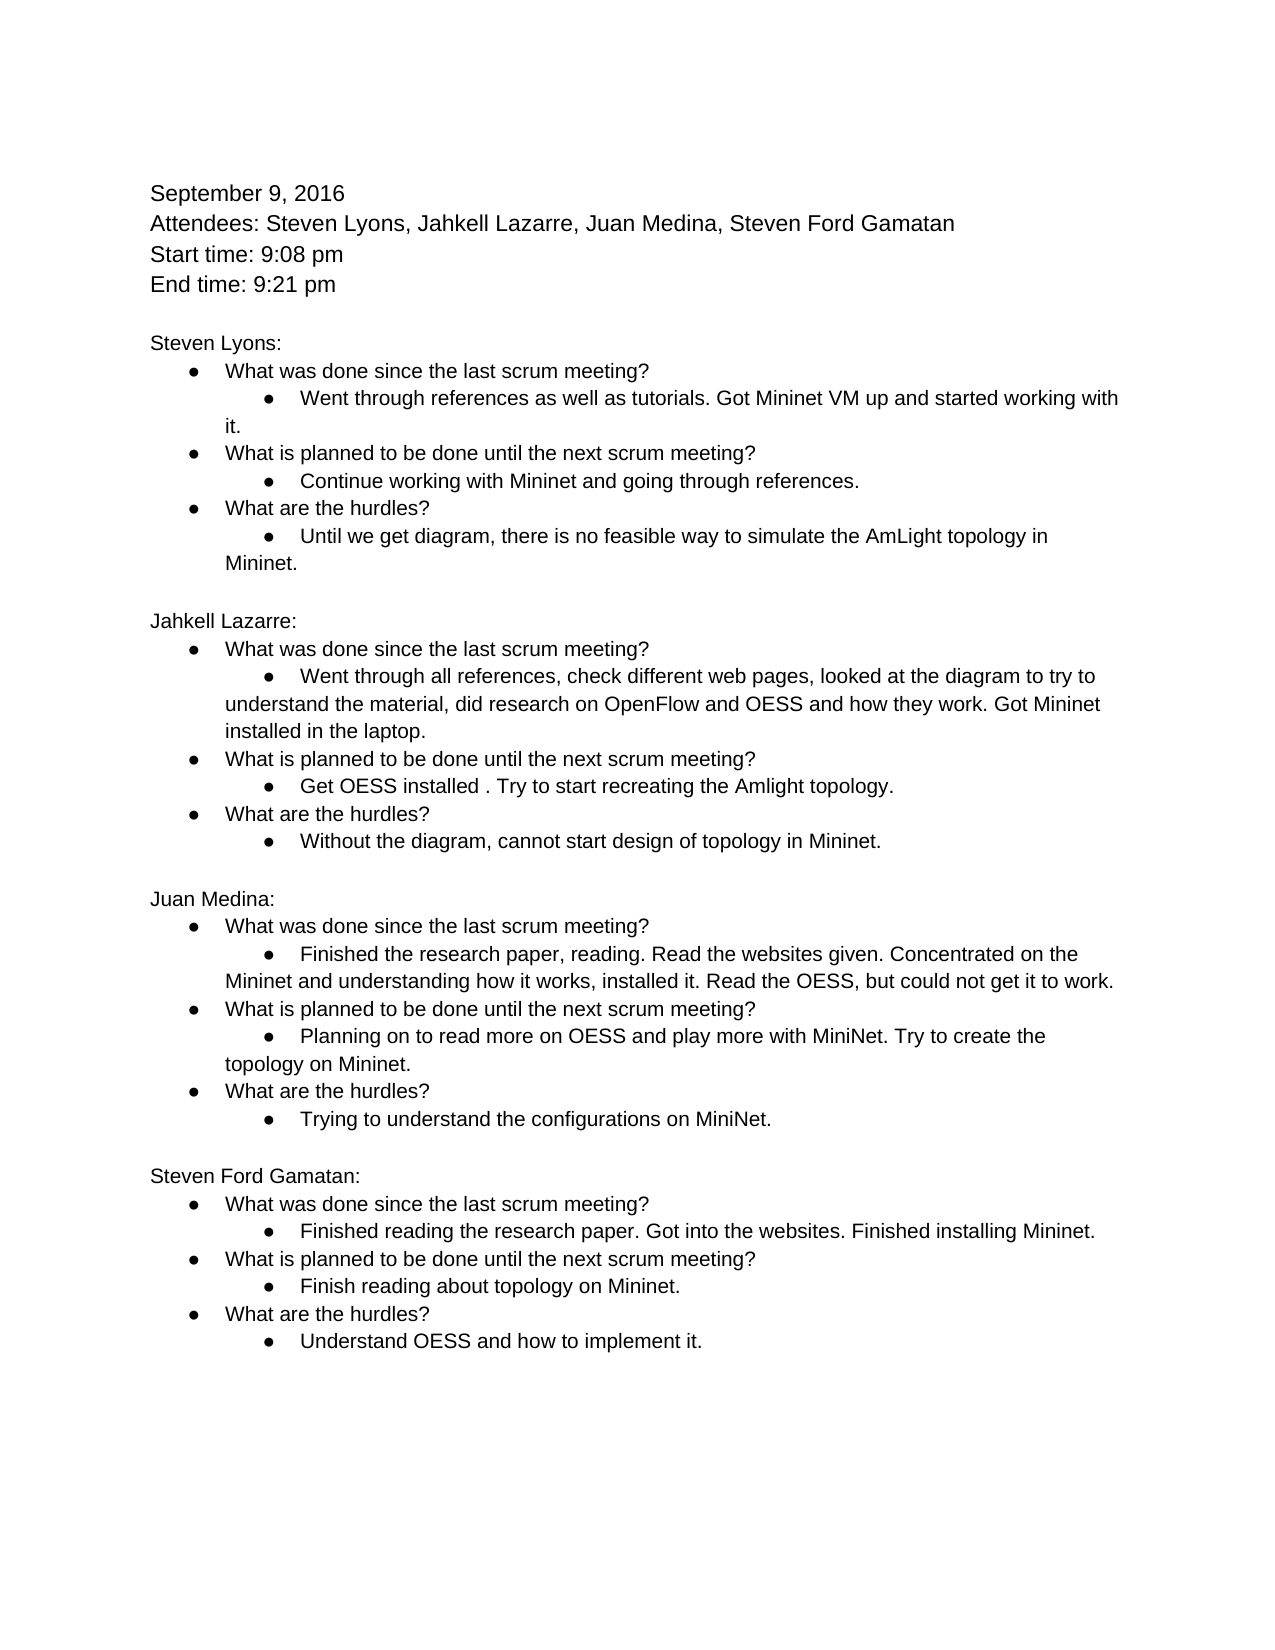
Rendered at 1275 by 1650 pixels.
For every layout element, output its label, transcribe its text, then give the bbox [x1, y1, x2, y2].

list What is planned to be done until the next scrum meeting? [187, 746, 1125, 770]
list Finished reading the research paper. Got into the websites. Finished installing Mininet. [225, 1219, 1125, 1243]
list Trying to understand the configurations on MiniNet. [225, 1107, 1125, 1131]
list Went through references as well as tutorials. Got Mininet VM up and started working with it. [225, 386, 1125, 438]
text Juan Medina: [150, 887, 1125, 911]
text Jahkell Lazarre: [150, 609, 1125, 633]
list What is planned to be done until the next scrum meeting? [187, 997, 1125, 1021]
list What is planned to be done until the next scrum meeting? [187, 1247, 1125, 1271]
list Get OESS installed . Try to start recreating the Amlight topology. [225, 774, 1125, 798]
text Attendees: Steven Lyons, Jahkell Lazarre, Juan Medina, Steven Ford Gamatan [150, 210, 1125, 237]
list What are the hurdles? [187, 801, 1125, 825]
list What are the hurdles? [187, 1079, 1125, 1103]
list Went through all references, check different web pages, looked at the diagram to try to understand the material, did research on OpenFlow and OESS and how they work. Got Mininet installed in the laptop. [225, 664, 1125, 743]
list What are the hurdles? [187, 496, 1125, 520]
list What is planned to be done until the next scrum meeting? [187, 441, 1125, 465]
list Finish reading about topology on Mininet. [225, 1274, 1125, 1298]
list What was done since the last scrum meeting? [187, 1192, 1125, 1216]
list Finished the research paper, reading. Read the websites given. Concentrated on the Mininet and understanding how it works, installed it. Read the OESS, but could not get it to work. [225, 942, 1125, 993]
list Until we get diagram, there is no feasible way to simulate the AmLight topology in Mininet. [225, 524, 1125, 575]
list Without the diagram, cannot start design of topology in Mininet. [225, 829, 1125, 853]
text September 9, 2016 [150, 180, 1125, 207]
text Steven Ford Gamatan: [150, 1164, 1125, 1188]
list What was done since the last scrum meeting? [187, 636, 1125, 660]
list What was done since the last scrum meeting? [187, 359, 1125, 383]
list What are the hurdles? [187, 1302, 1125, 1326]
list What was done since the last scrum meeting? [187, 914, 1125, 938]
text Steven Lyons: [150, 331, 1125, 355]
text Start time: 9:08 pm [150, 241, 1125, 267]
text End time: 9:21 pm [150, 271, 1125, 297]
list Understand OESS and how to implement it. [225, 1329, 1125, 1353]
list Continue working with Mininet and going through references. [225, 469, 1125, 493]
list Planning on to read more on OESS and play more with MiniNet. Try to create the topology on Mininet. [225, 1024, 1125, 1076]
